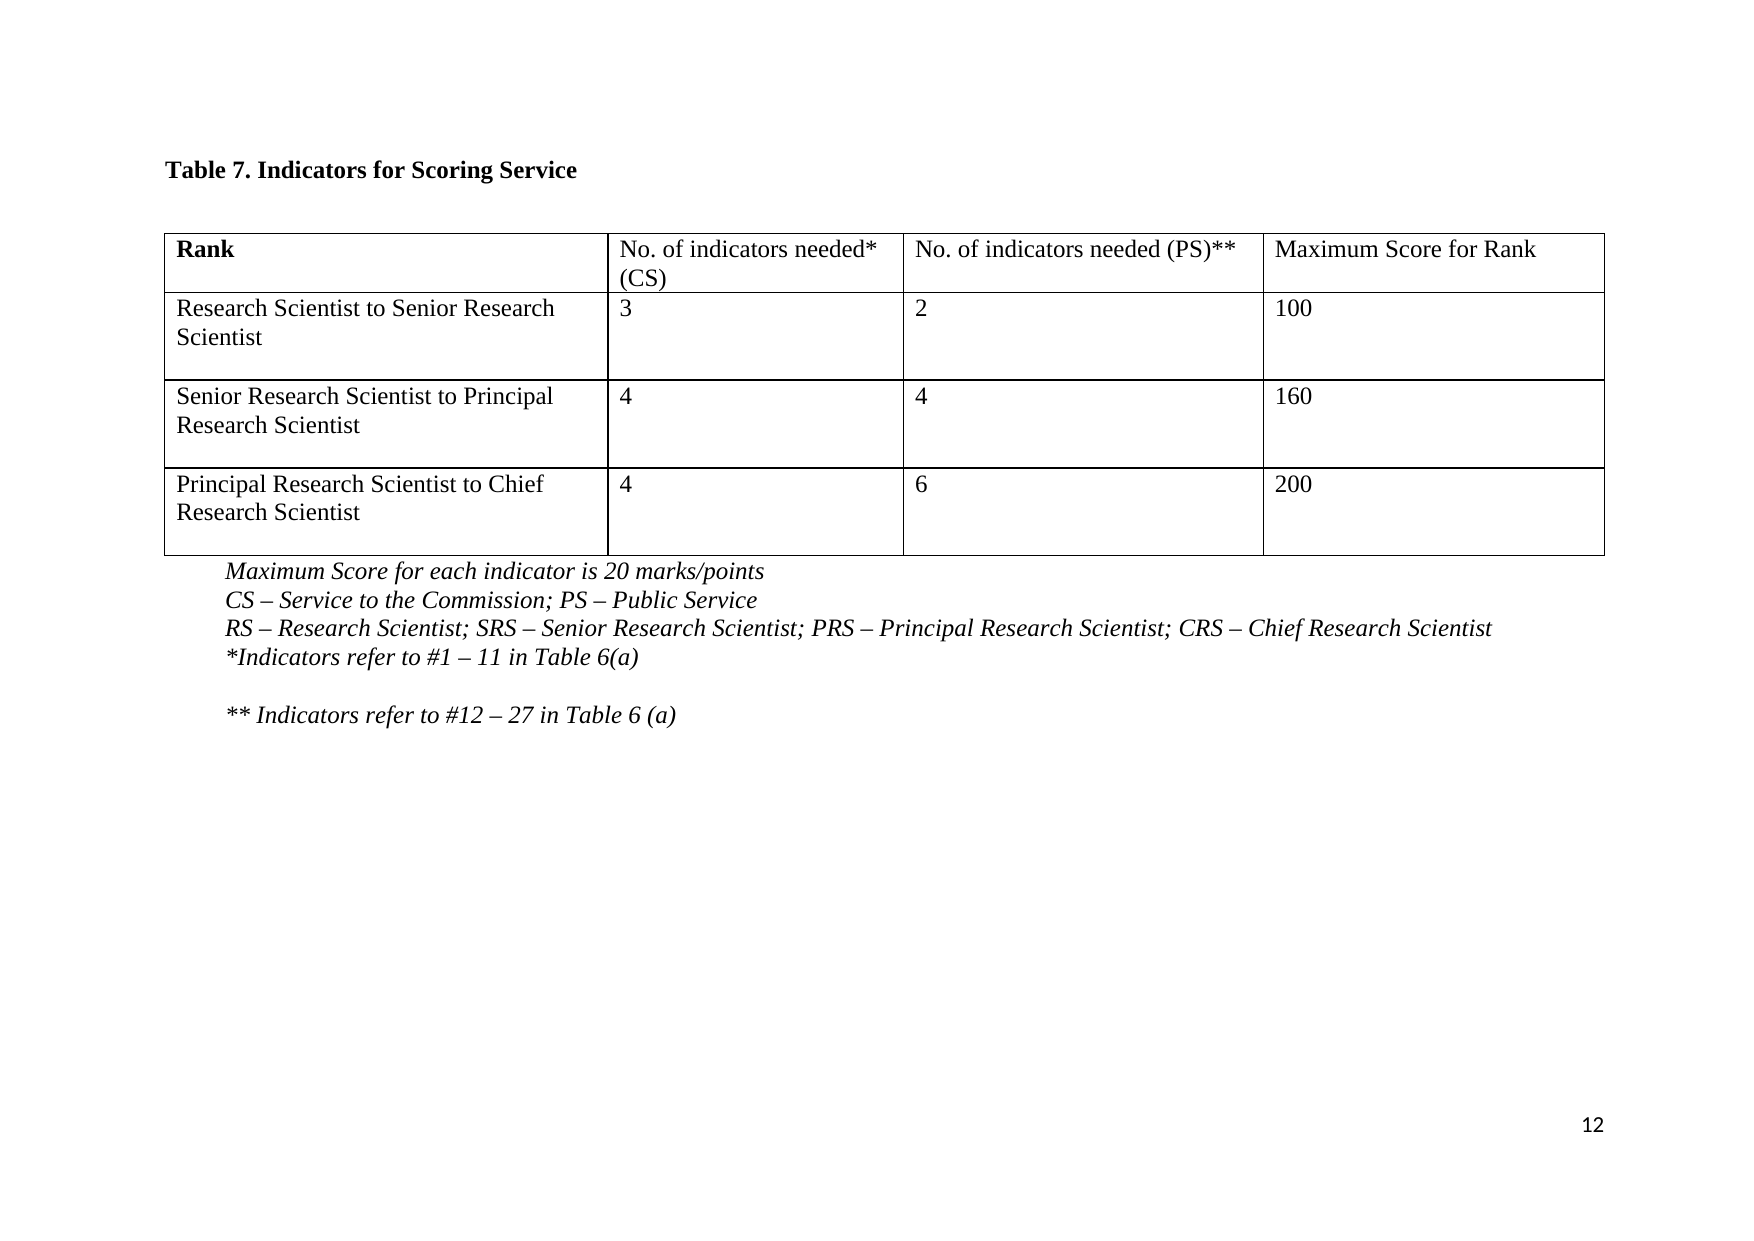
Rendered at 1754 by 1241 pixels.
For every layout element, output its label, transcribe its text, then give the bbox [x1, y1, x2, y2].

text CS – Service to the Commission; PS – Public Service [150, 585, 1604, 613]
table_cell 4 [609, 381, 903, 467]
table_header Rank [165, 234, 607, 292]
table_cell Research Scientist to Senior Research Scientist [165, 293, 607, 379]
table_cell 160 [1264, 381, 1604, 467]
table_cell 6 [904, 469, 1263, 555]
table_header Maximum Score for Rank [1264, 234, 1604, 292]
table_cell 3 [609, 293, 903, 379]
text ** Indicators refer to #12 – 27 in Table 6 (a) [150, 700, 1604, 728]
table_header No. of indicators needed* (CS) [609, 234, 903, 292]
table_cell Senior Research Scientist to Principal Research Scientist [165, 381, 607, 467]
table_cell 4 [609, 469, 903, 555]
table_cell 2 [904, 293, 1263, 379]
text RS – Research Scientist; SRS – Senior Research Scientist; PRS – Principal Research Scientist; CRS – Chief Research Scientist [150, 613, 1604, 642]
table_cell Principal Research Scientist to Chief Research Scientist [165, 469, 607, 555]
text *Indicators refer to #1 – 11 in Table 6(a) [150, 642, 1604, 671]
table_cell 200 [1264, 469, 1604, 555]
table_cell 100 [1264, 293, 1604, 379]
list Table 7. Indicators for Scoring Service [165, 155, 1604, 183]
text Maximum Score for each indicator is 20 marks/points [225, 556, 1604, 585]
table_header No. of indicators needed (PS)** [904, 234, 1263, 292]
table_cell 4 [904, 381, 1263, 467]
